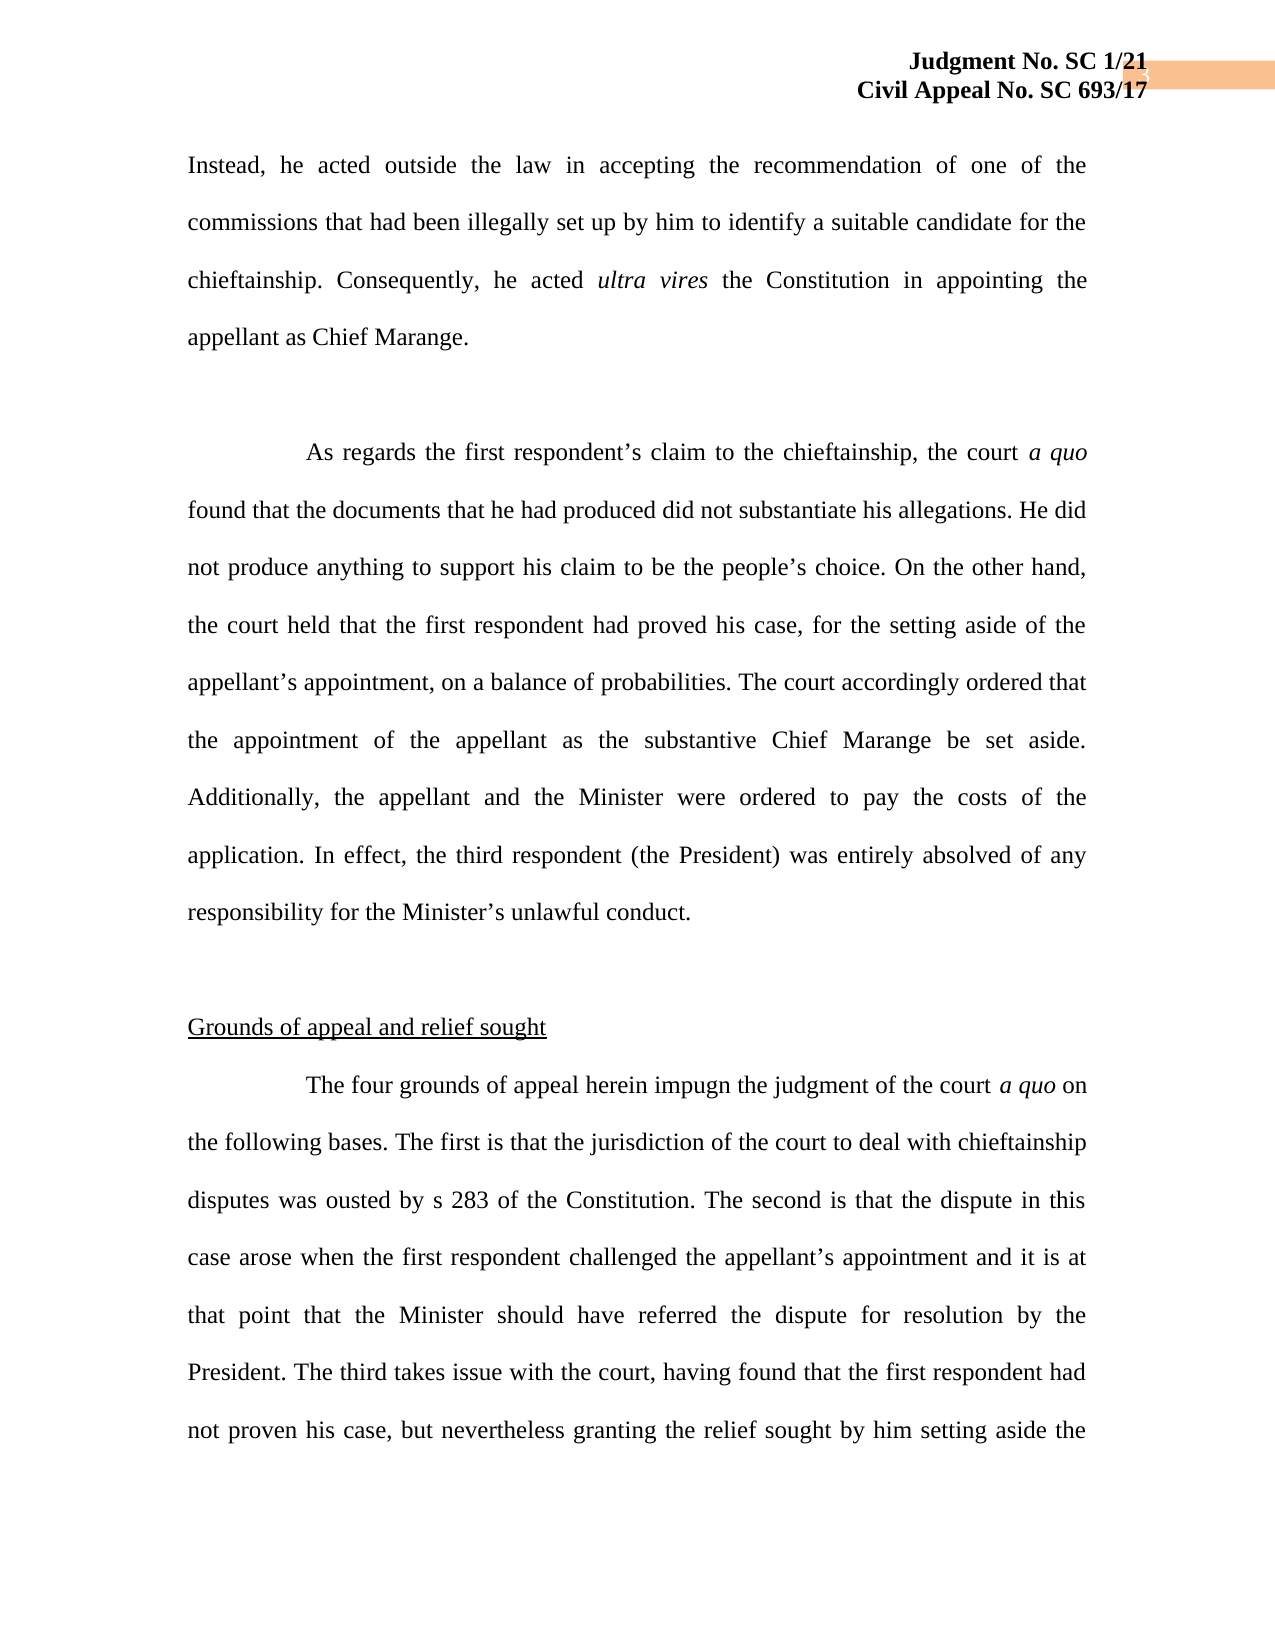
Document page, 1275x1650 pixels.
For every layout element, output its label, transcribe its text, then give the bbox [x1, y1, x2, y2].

text As regards the first respondent’s claim to the chieftainship, the court a quo found that the documents that he had produced did not substantiate his allegations. He did not produce anything to support his claim to be the people’s choice. On the other hand, the court held that the first respondent had proved his case, for the setting aside of the appellant’s appointment, on a balance of probabilities. The court accordingly ordered that the appointment of the appellant as the substantive Chief Marange be set aside. Additionally, the appellant and the Minister were ordered to pay the costs of the application. In effect, the third respondent (the President) was entirely absolved of any responsibility for the Minister’s unlawful conduct. [187, 437, 1087, 926]
text Grounds of appeal and relief sought [187, 1012, 1087, 1041]
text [187, 1070, 1087, 1444]
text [187, 150, 1087, 351]
